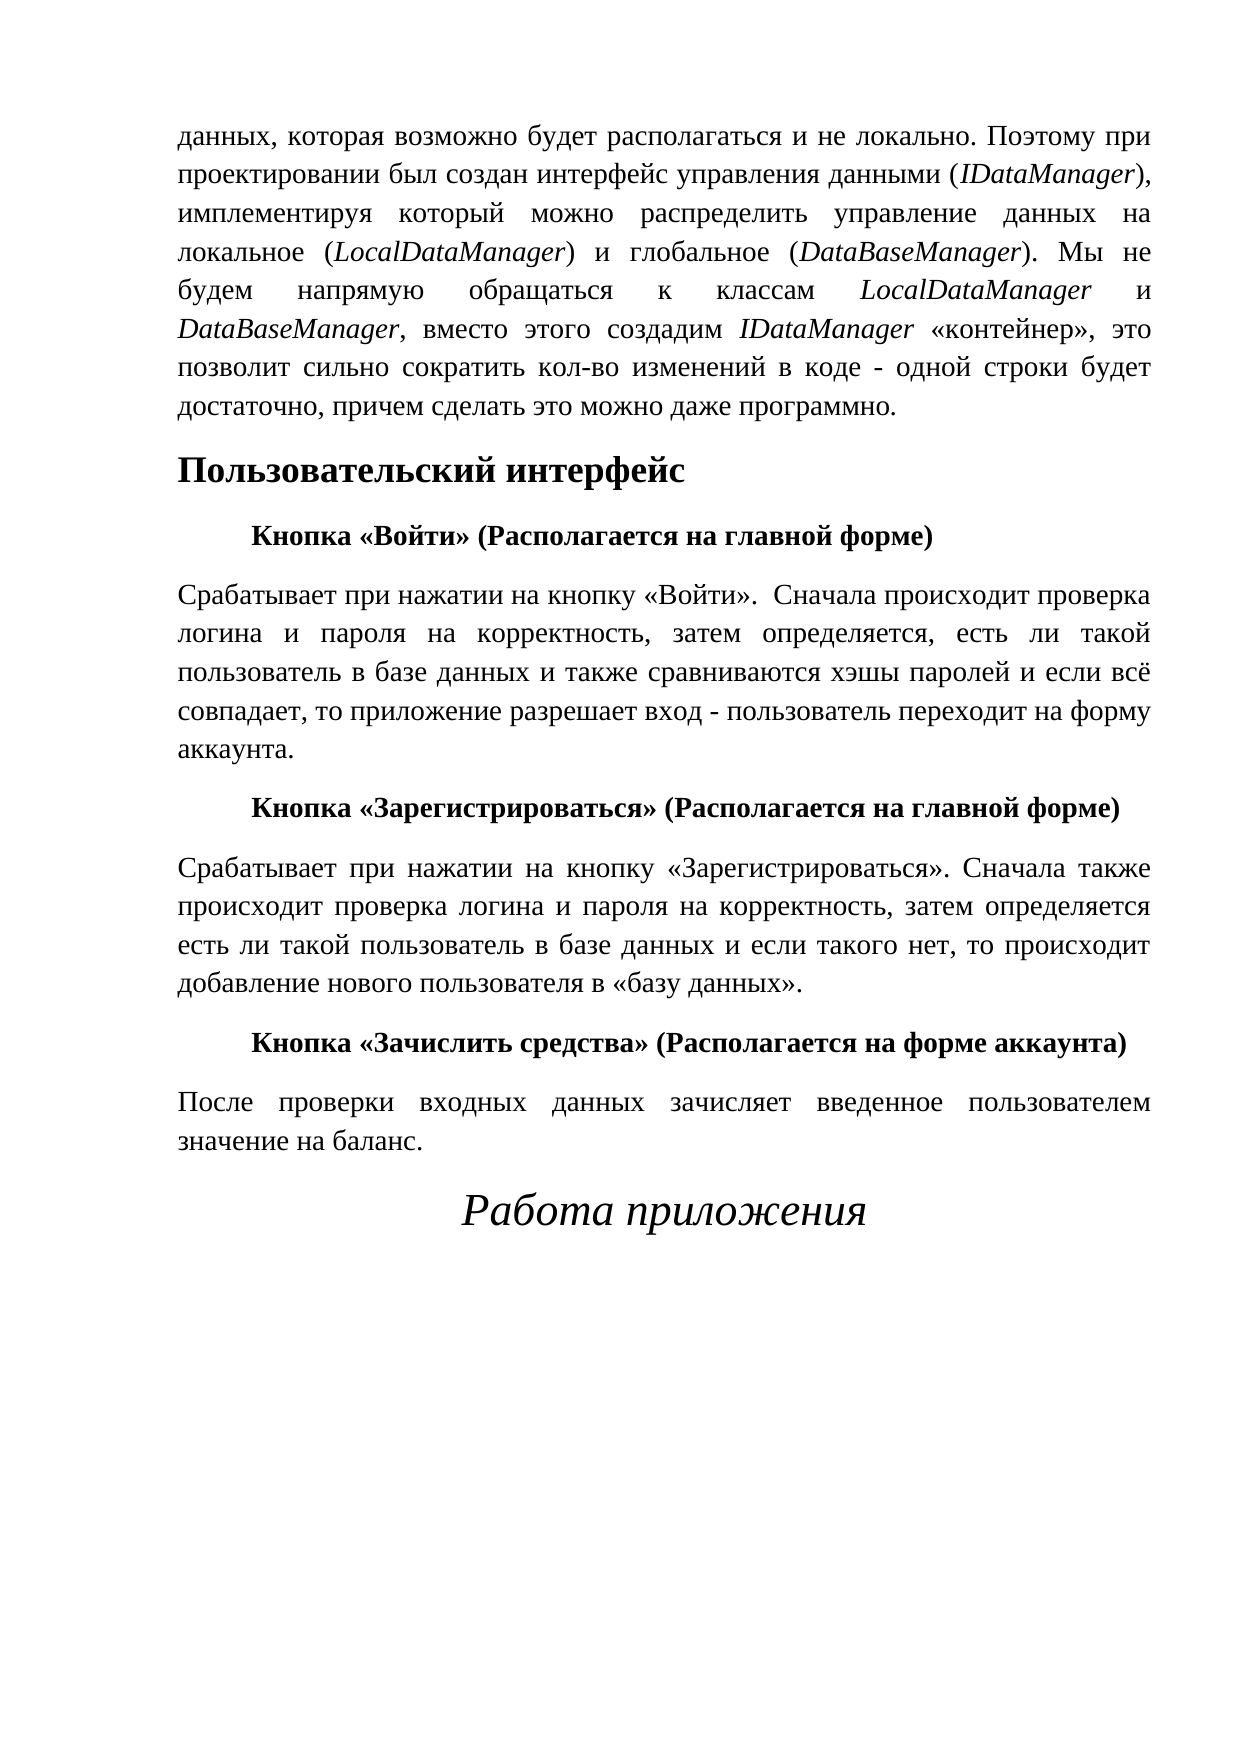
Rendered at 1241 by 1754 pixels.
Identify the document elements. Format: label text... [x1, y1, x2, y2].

text Пользовательский интерфейс [177, 447, 1152, 490]
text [177, 118, 1152, 421]
text Срабатывает при нажатии на кнопку «Войти». Сначала происходит проверка логина и пароля на корректность, затем определяется, есть ли такой пользователь в базе данных и также сравниваются хэшы паролей и если всё совпадает, то приложение разрешает вход - пользователь переходит на форму аккаунта. [177, 577, 1152, 765]
text Срабатывает при нажатии на кнопку «Зарегистрироваться». Сначала также происходит проверка логина и пароля на корректность, затем определяется есть ли такой пользователь в базе данных и если такого нет, то происходит добавление нового пользователя в «базу данных». [177, 850, 1152, 999]
text Кнопка «Войти» (Располагается на главной форме) [177, 518, 1152, 551]
text Кнопка «Зачислить средства» (Располагается на форме аккаунта) [251, 1025, 1152, 1058]
text Работа приложения [177, 1182, 1152, 1235]
text После проверки входных данных зачисляет введенное пользователем значение на баланс. [177, 1084, 1152, 1156]
text Кнопка «Зарегистрироваться» (Располагается на главной форме) [177, 791, 1152, 824]
